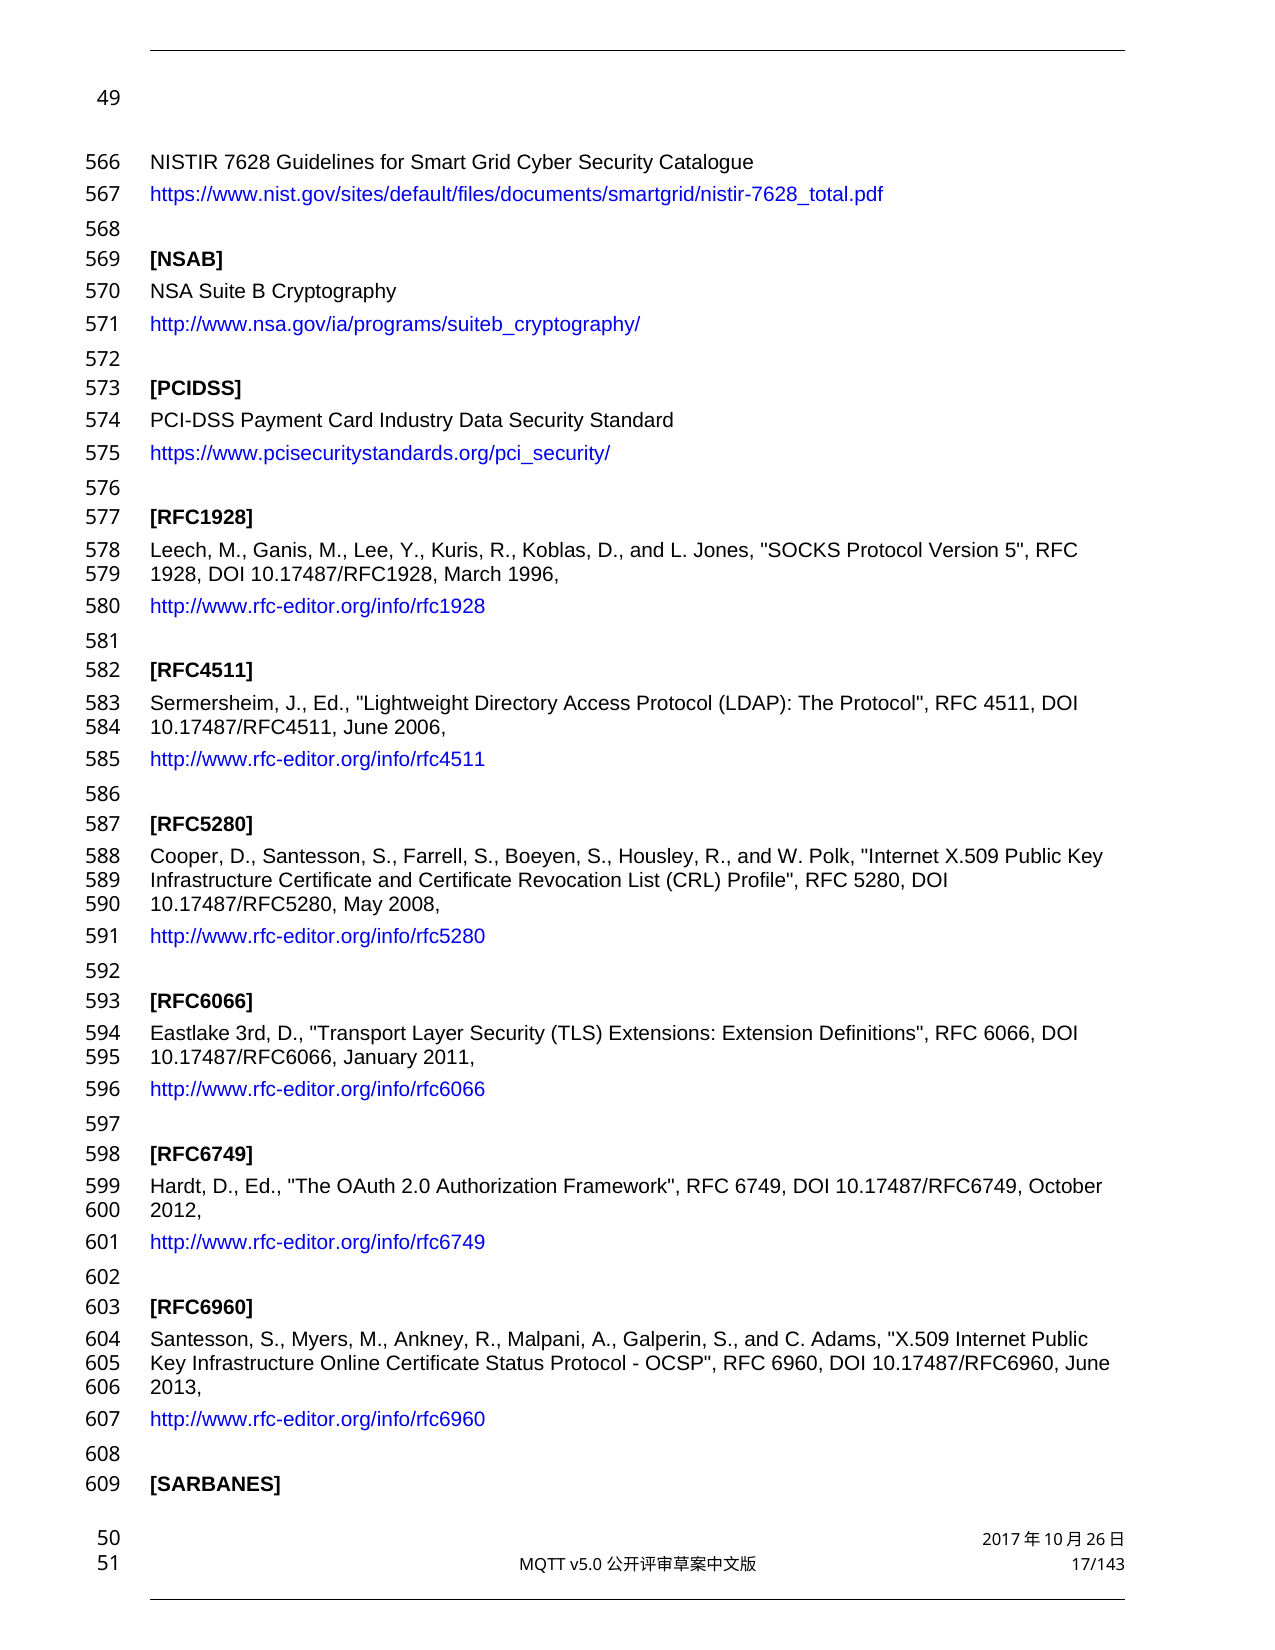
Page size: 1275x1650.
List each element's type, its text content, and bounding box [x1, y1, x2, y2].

text http://www.rfc-editor.org/info/rfc6066 [150, 1077, 1125, 1101]
text Hardt, D., Ed., "The OAuth 2.0 Authorization Framework", RFC 6749, DOI 10.17487/RFC6749, October 2012, [150, 1174, 1125, 1222]
text Sermersheim, J., Ed., "Lightweight Directory Access Protocol (LDAP): The Protocol", RFC 4511, DOI 10.17487/RFC4511, June 2006, [150, 691, 1125, 738]
text http://www.nsa.gov/ia/programs/suiteb_cryptography/ [150, 311, 1125, 335]
text [RFC6066] [150, 988, 1125, 1012]
text PCI-DSS Payment Card Industry Data Security Standard [150, 408, 1125, 432]
text http://www.rfc-editor.org/info/rfc4511 [150, 747, 1125, 771]
text http://www.rfc-editor.org/info/rfc1928 [150, 594, 1125, 618]
text https://www.nist.gov/sites/default/files/documents/smartgrid/nistir-7628_total.pdf [150, 182, 1125, 206]
text [SARBANES] [150, 1472, 1125, 1496]
text Leech, M., Ganis, M., Lee, Y., Kuris, R., Koblas, D., and L. Jones, "SOCKS Protocol Version 5", RFC 1928, DOI 10.17487/RFC1928, March 1996, [150, 537, 1125, 585]
text NSA Suite B Cryptography [150, 279, 1125, 303]
text http://www.rfc-editor.org/info/rfc6749 [150, 1230, 1125, 1254]
text [RFC1928] [150, 505, 1125, 529]
text [NSAB] [150, 247, 1125, 271]
text https://www.pcisecuritystandards.org/pci_security/ [150, 441, 1125, 464]
text [RFC6960] [150, 1295, 1125, 1319]
text [RFC5280] [150, 811, 1125, 835]
text [RFC4511] [150, 658, 1125, 682]
text http://www.rfc-editor.org/info/rfc5280 [150, 924, 1125, 948]
text Cooper, D., Santesson, S., Farrell, S., Boeyen, S., Housley, R., and W. Polk, "Internet X.509 Public Key Infrastructure Certificate and Certificate Revocation List (CRL) Profile", RFC 5280, DOI 10.17487/RFC5280, May 2008, [150, 844, 1125, 916]
text [RFC6749] [150, 1142, 1125, 1166]
text Eastlake 3rd, D., "Transport Layer Security (TLS) Extensions: Extension Definitions", RFC 6066, DOI 10.17487/RFC6066, January 2011, [150, 1021, 1125, 1069]
text NISTIR 7628 Guidelines for Smart Grid Cyber Security Catalogue [150, 150, 1125, 174]
text http://www.rfc-editor.org/info/rfc6960 [150, 1407, 1125, 1431]
text [PCIDSS] [150, 376, 1125, 400]
text Santesson, S., Myers, M., Ankney, R., Malpani, A., Galperin, S., and C. Adams, "X.509 Internet Public Key Infrastructure Online Certificate Status Protocol - OCSP", RFC 6960, DOI 10.17487/RFC6960, June 2013, [150, 1327, 1125, 1399]
